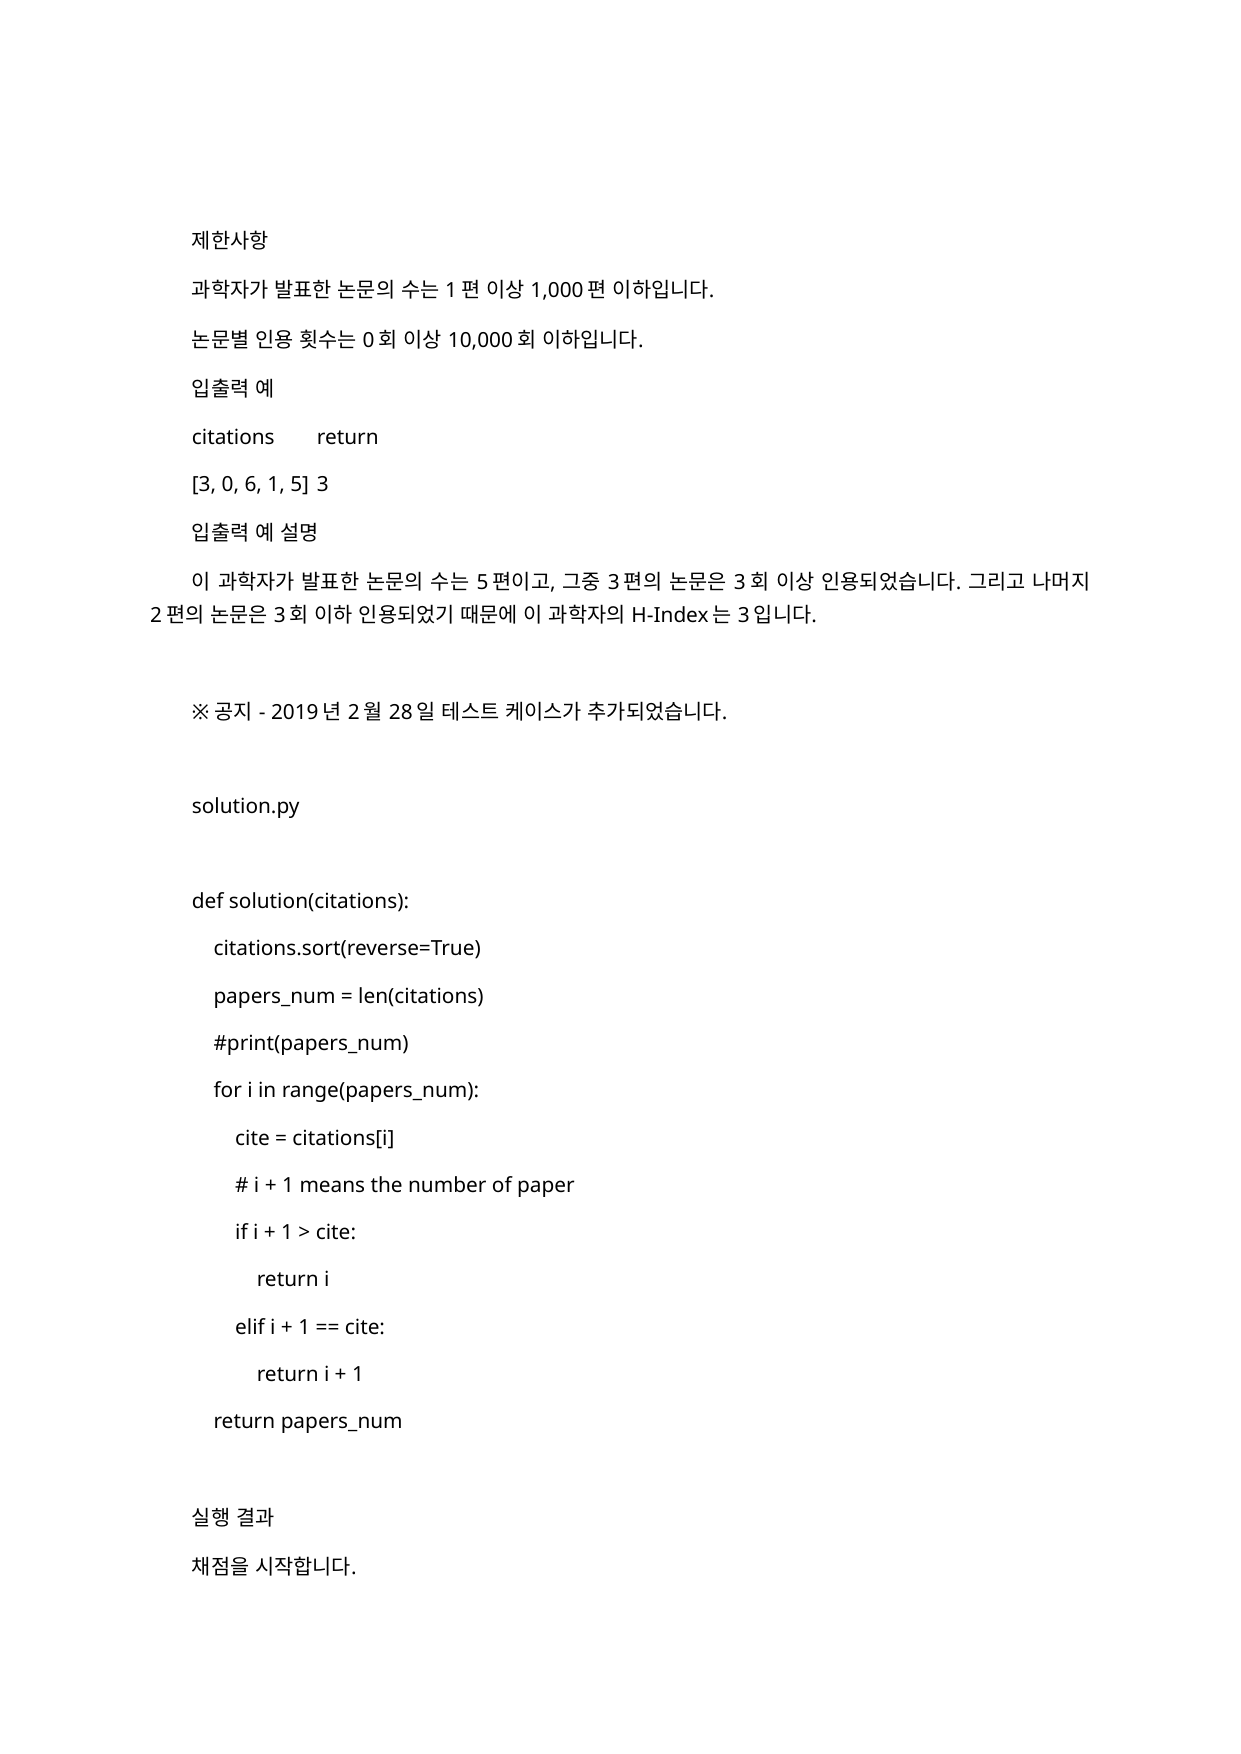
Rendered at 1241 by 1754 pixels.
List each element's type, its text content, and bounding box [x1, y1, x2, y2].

text 논문별 인용 횟수는 0회 이상 10,000회 이하입니다. [150, 323, 1090, 353]
text 과학자가 발표한 논문의 수는 1편 이상 1,000편 이하입니다. [150, 274, 1090, 304]
text 이 과학자가 발표한 논문의 수는 5편이고, 그중 3편의 논문은 3회 이상 인용되었습니다. 그리고 나머지 2편의 논문은 3회 이하 인용되었기 때문에 이 과학자의 H-Index는 3입니다. [150, 566, 1090, 629]
text for i in range(papers_num): [150, 1075, 1090, 1104]
text citations.sort(reverse=True) [150, 933, 1090, 962]
text return papers_num [150, 1406, 1090, 1435]
text def solution(citations): [150, 886, 1090, 915]
text #print(papers_num) [150, 1028, 1090, 1057]
text [3, 0, 6, 1, 5] 3 [150, 469, 1090, 497]
text return i + 1 [150, 1359, 1090, 1388]
text # i + 1 means the number of paper [150, 1170, 1090, 1198]
text 채점을 시작합니다. [150, 1550, 1090, 1581]
text 입출력 예 [150, 372, 1090, 403]
text papers_num = len(citations) [150, 981, 1090, 1009]
text 제한사항 [150, 224, 1090, 255]
text if i + 1 > cite: [150, 1217, 1090, 1246]
text cite = citations[i] [150, 1123, 1090, 1151]
text return i [150, 1264, 1090, 1293]
text ※ 공지 - 2019년 2월 28일 테스트 케이스가 추가되었습니다. [150, 695, 1090, 725]
text citations return [150, 422, 1090, 450]
text solution.py [150, 792, 1090, 820]
text elif i + 1 == cite: [150, 1312, 1090, 1340]
text 입출력 예 설명 [150, 516, 1090, 547]
text 실행 결과 [150, 1501, 1090, 1531]
